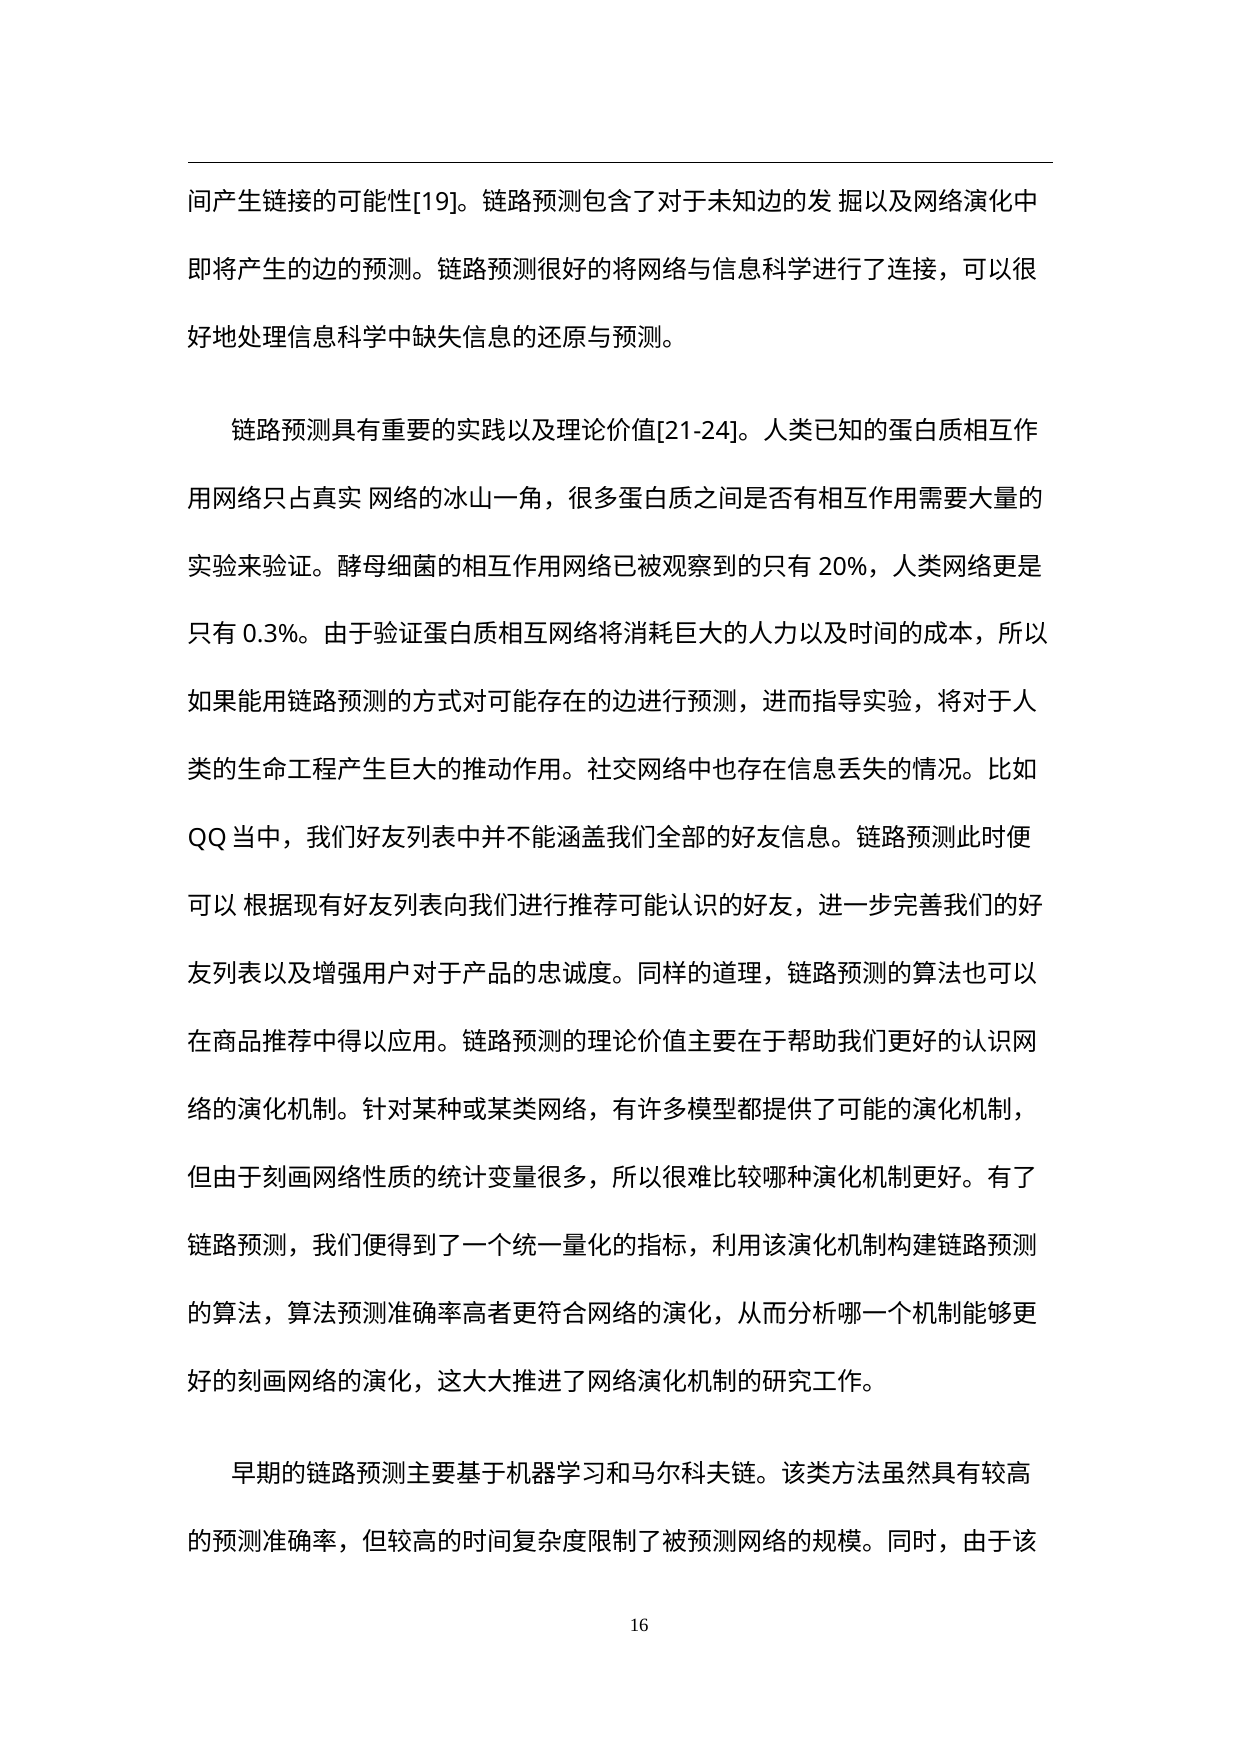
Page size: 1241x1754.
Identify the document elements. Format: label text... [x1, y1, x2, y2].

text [187, 166, 1053, 369]
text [187, 1438, 1053, 1574]
text 链路预测具有重要的实践以及理论价值[21-24]。人类已知的蛋白质相互作用网络只占真实 网络的冰山一角，很多蛋白质之间是否有相互作用需要大量的实验来验证。酵母细菌的相互作用网络已被观察到的只有 20%，人类网络更是只有0.3%。由于验证蛋白质相互网络将消耗巨大的人力以及时间的成本，所以如果能用链路预测的方式对可能存在的边进行预测，进而指导实验，将对于人类的生命工程产生巨大的推动作用。社交网络中也存在信息丢失的情况。比如QQ当中，我们好友列表中并不能涵盖我们全部的好友信息。链路预测此时便可以 根据现有好友列表向我们进行推荐可能认识的好友，进一步完善我们的好友列表以及增强用户对于产品的忠诚度。同样的道理，链路预测的算法也可以在商品推荐中得以应用。链路预测的理论价值主要在于帮助我们更好的认识网络的演化机制。针对某种或某类网络，有许多模型都提供了可能的演化机制，但由于刻画网络性质的统计变量很多，所以很难比较哪种演化机制更好。有了链路预测，我们便得到了一个统一量化的指标，利用该演化机制构建链路预测的算法，算法预测准确率高者更符合网络的演化，从而分析哪一个机制能够更好的刻画网络的演化，这大大推进了网络演化机制的研究工作。 [187, 394, 1053, 1413]
